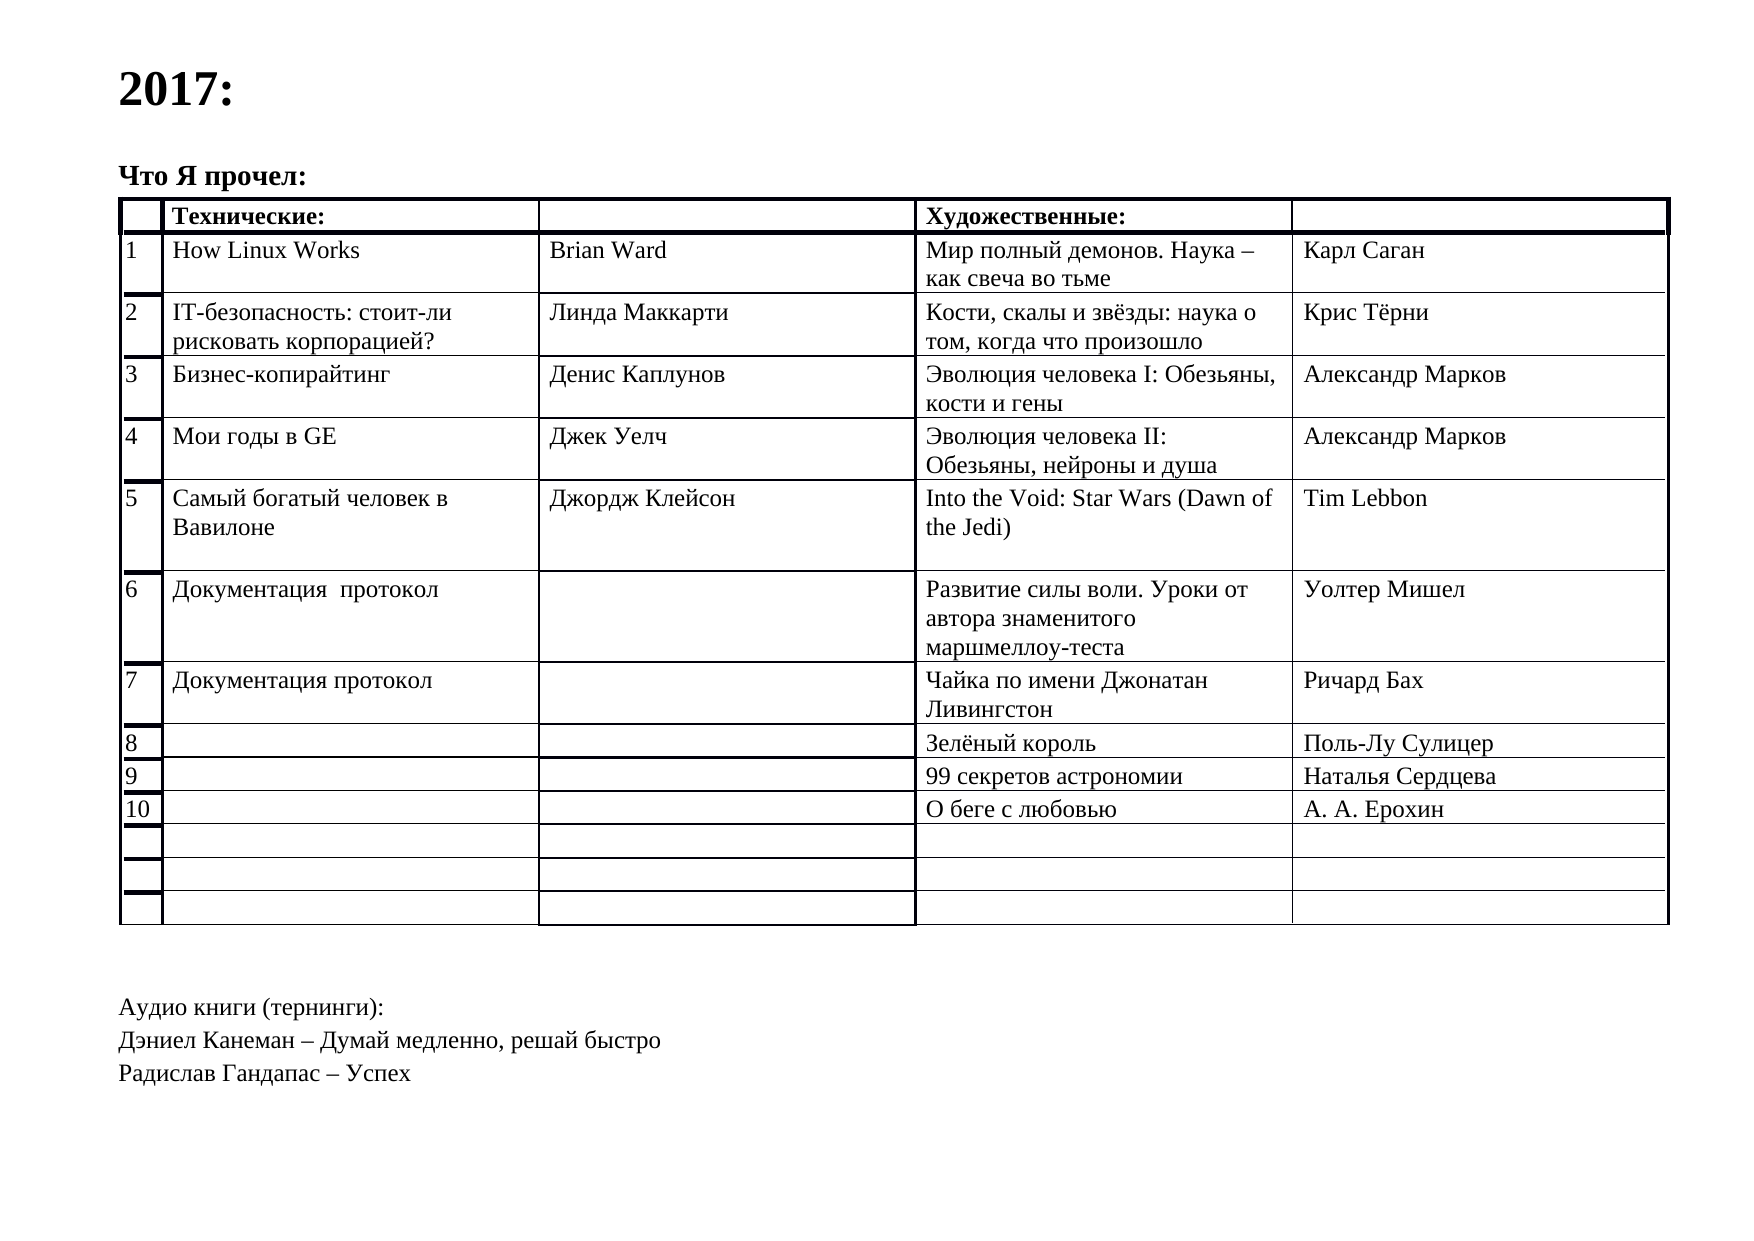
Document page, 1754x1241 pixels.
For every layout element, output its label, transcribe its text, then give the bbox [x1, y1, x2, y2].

table_header Технические: [165, 201, 538, 230]
table_cell [164, 724, 538, 756]
text 2017: [118, 59, 1636, 117]
table_cell Поль-Лу Сулицер [1293, 723, 1667, 756]
table_cell [1293, 857, 1667, 890]
text Что Я прочел: [118, 158, 1636, 192]
table_cell Эволюция человека I: Обезьяны, кости и гены [917, 356, 1292, 417]
table_cell [540, 825, 914, 857]
table_cell [917, 824, 1292, 857]
table_cell [1293, 890, 1667, 923]
table_cell Уолтер Мишел [1293, 570, 1667, 661]
table_cell 6 [122, 570, 161, 661]
table_cell Александр Марков [1293, 355, 1667, 417]
table_cell 1 [122, 231, 161, 292]
table_cell Денис Каплунов [540, 357, 914, 417]
table_cell [122, 890, 161, 923]
table_cell Джек Уелч [540, 419, 914, 479]
table_cell 9 [122, 756, 161, 790]
table_cell [540, 663, 914, 723]
table_cell [122, 857, 161, 890]
table_header Художественные: [917, 201, 1291, 230]
table_cell 10 [122, 790, 161, 823]
table_cell [917, 891, 1292, 923]
table_cell IT-безопасность: стоит-ли рисковать корпорацией? [164, 293, 538, 354]
table_cell Развитие силы воли. Уроки от автора знаменитого маршмеллоу-теста [917, 571, 1292, 661]
table_cell [1293, 823, 1667, 857]
table_cell Кости, скалы и звёзды: наука о том, когда что произошло [917, 293, 1292, 354]
table_cell Наталья Сердцева [1293, 756, 1667, 790]
table_cell [164, 758, 538, 790]
table_cell Джордж Клейсон [540, 481, 914, 570]
table_cell How Linux Works [164, 235, 538, 292]
table_cell [540, 759, 914, 790]
table_cell [540, 792, 914, 823]
table_cell Документация протокол [164, 571, 538, 661]
table_cell А. А. Ерохин [1293, 790, 1667, 823]
table_cell [917, 858, 1292, 890]
table_header [123, 201, 160, 230]
table_cell [164, 824, 538, 857]
table_cell Линда Маккарти [540, 294, 914, 354]
table_cell Tim Lebbon [1293, 479, 1667, 570]
table_cell Зелёный король [917, 724, 1292, 756]
table_cell 7 [122, 661, 161, 723]
table_cell Чайка по имени Джонатан Ливингстон [917, 662, 1292, 723]
table_cell Into the Void: Star Wars (Dawn of the Jedi) [917, 480, 1292, 570]
table_cell [540, 572, 914, 661]
table_cell Александр Марков [1293, 417, 1667, 479]
table_cell [540, 892, 914, 923]
table_header [540, 201, 914, 230]
text Дэниел Канеман – Думай медленно, решай быстро [118, 1025, 1636, 1053]
table_cell Мои годы в GE [164, 418, 538, 479]
table_cell Карл Саган [1293, 230, 1667, 292]
table_cell [540, 725, 914, 756]
table_cell 99 секретов астрономии [917, 758, 1292, 790]
table_cell Мир полный демонов. Наука – как свеча во тьме [917, 235, 1292, 292]
table_cell Самый богатый человек в Вавилоне [164, 480, 538, 570]
table_cell Brian Ward [540, 235, 914, 292]
table_cell [122, 823, 161, 857]
table_cell Эволюция человека II: Обезьяны, нейроны и душа [917, 418, 1292, 479]
table_cell Бизнес-копирайтинг [164, 356, 538, 417]
table_cell 2 [122, 292, 161, 354]
table_cell Ричард Бах [1293, 661, 1667, 723]
table_cell [164, 791, 538, 823]
table_cell 3 [122, 355, 161, 417]
table_cell [164, 858, 538, 890]
table_cell О беге с любовью [917, 791, 1292, 823]
text Аудио книги (тернинги): [118, 992, 1636, 1020]
table_header [1293, 201, 1666, 230]
text Радислав Гандапас – Успех [118, 1058, 1636, 1086]
table_cell [164, 891, 538, 923]
table_cell Документация протокол [164, 662, 538, 723]
table_cell 4 [122, 417, 161, 479]
table_cell 8 [122, 723, 161, 756]
table_cell 5 [122, 479, 161, 570]
table_cell [540, 859, 914, 890]
table_cell Крис Тёрни [1293, 292, 1667, 354]
